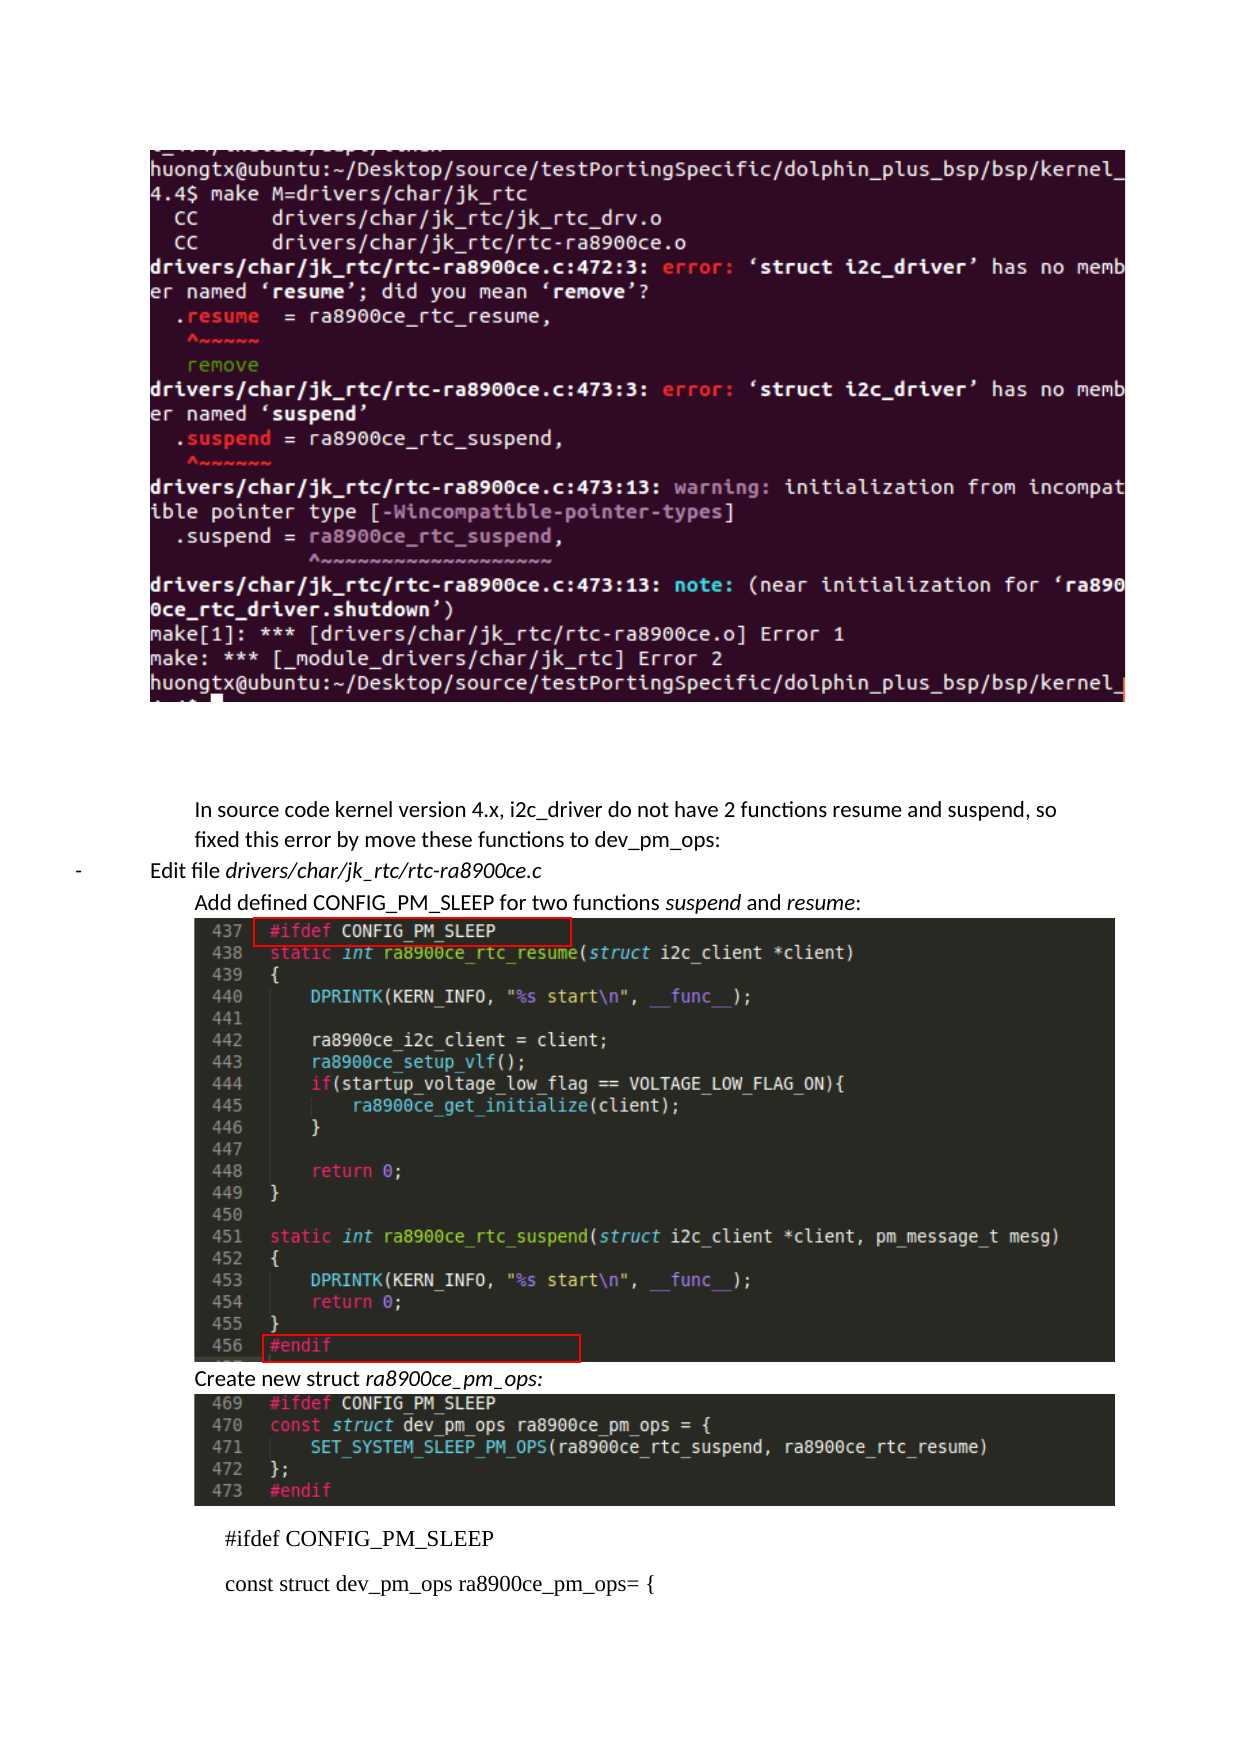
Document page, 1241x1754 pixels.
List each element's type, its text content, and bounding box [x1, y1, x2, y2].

picture [150, 150, 1125, 702]
picture [264, 1336, 579, 1361]
picture [194, 1394, 1115, 1506]
list In source code kernel version 4.x, i2c_driver do not have 2 functions resume and suspend, so fixed this error by move these functions to dev_pm_ops: [194, 795, 1090, 853]
picture [194, 918, 1115, 1362]
list Add defined CONFIG_PM_SLEEP for two functions suspend and resume: [194, 888, 1090, 916]
text #ifdef CONFIG_PM_SLEEP [225, 1524, 1090, 1551]
picture [255, 919, 570, 945]
text const struct dev_pm_ops ra8900ce_pm_ops= { [225, 1570, 1090, 1596]
list Create new struct ra8900ce_pm_ops: [194, 1364, 1090, 1392]
list Edit file drivers/char/jk_rtc/rtc-ra8900ce.c [75, 856, 1090, 884]
